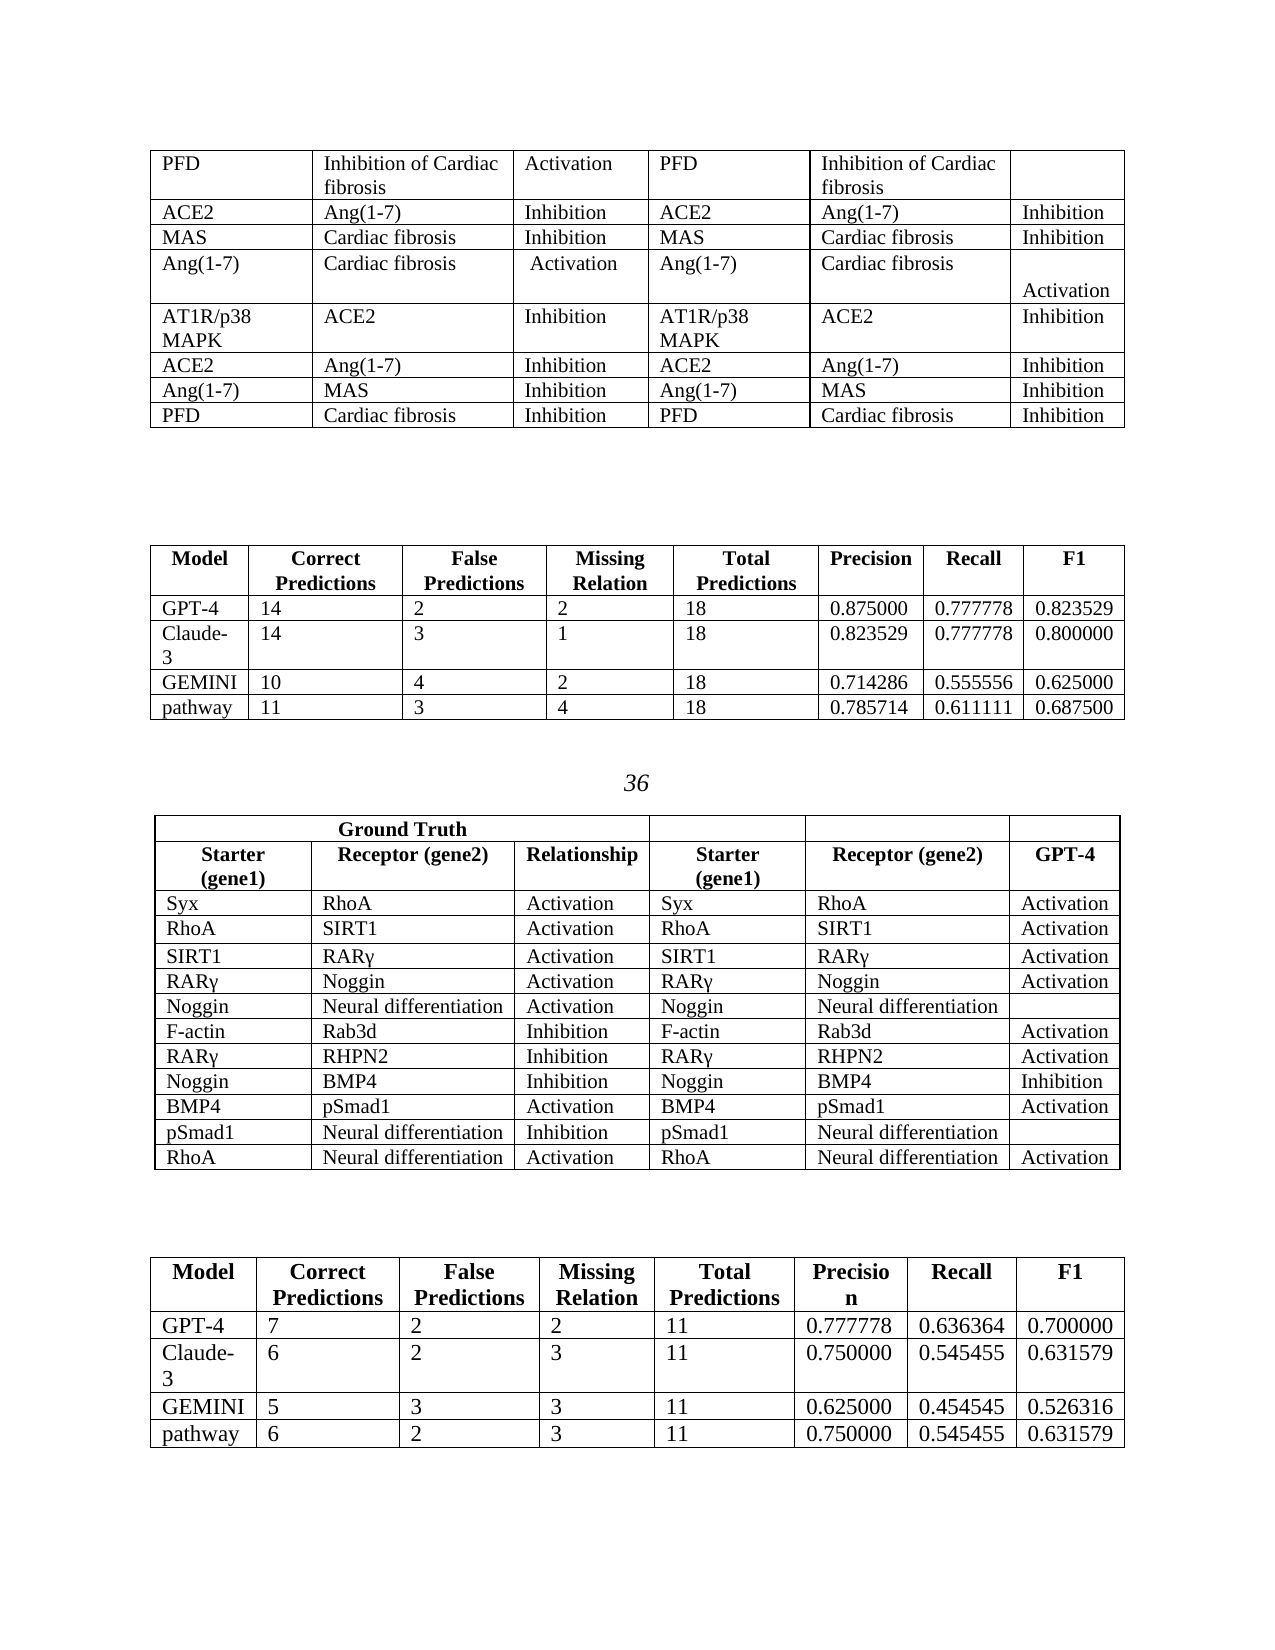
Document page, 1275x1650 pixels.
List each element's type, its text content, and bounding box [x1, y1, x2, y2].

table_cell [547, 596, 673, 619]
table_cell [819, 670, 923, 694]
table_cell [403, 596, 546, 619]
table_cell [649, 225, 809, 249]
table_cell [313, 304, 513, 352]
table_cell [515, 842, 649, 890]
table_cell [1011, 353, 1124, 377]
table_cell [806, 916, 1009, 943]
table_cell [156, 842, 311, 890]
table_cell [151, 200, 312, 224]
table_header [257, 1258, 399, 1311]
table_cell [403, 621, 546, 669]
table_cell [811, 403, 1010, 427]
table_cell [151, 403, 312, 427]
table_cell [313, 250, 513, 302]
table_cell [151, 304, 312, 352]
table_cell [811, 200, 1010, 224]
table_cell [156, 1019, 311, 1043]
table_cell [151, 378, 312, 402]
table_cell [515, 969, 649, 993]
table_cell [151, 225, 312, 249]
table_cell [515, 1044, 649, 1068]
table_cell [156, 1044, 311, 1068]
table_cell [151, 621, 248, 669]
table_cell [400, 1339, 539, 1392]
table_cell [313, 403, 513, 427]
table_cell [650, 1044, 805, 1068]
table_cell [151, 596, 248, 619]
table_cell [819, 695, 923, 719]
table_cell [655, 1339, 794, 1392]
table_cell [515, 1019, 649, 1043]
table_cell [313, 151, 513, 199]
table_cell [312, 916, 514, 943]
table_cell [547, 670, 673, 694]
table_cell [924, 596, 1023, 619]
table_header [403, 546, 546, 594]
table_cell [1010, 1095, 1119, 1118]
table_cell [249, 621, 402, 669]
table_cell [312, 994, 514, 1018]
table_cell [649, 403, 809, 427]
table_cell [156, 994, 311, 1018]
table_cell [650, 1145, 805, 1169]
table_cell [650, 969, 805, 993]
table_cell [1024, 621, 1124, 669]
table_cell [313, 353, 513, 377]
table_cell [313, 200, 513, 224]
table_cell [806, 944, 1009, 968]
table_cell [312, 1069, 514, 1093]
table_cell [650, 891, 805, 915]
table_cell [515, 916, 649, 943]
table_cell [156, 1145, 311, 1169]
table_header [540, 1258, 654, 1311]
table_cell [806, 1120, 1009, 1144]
text 36 [150, 768, 1125, 796]
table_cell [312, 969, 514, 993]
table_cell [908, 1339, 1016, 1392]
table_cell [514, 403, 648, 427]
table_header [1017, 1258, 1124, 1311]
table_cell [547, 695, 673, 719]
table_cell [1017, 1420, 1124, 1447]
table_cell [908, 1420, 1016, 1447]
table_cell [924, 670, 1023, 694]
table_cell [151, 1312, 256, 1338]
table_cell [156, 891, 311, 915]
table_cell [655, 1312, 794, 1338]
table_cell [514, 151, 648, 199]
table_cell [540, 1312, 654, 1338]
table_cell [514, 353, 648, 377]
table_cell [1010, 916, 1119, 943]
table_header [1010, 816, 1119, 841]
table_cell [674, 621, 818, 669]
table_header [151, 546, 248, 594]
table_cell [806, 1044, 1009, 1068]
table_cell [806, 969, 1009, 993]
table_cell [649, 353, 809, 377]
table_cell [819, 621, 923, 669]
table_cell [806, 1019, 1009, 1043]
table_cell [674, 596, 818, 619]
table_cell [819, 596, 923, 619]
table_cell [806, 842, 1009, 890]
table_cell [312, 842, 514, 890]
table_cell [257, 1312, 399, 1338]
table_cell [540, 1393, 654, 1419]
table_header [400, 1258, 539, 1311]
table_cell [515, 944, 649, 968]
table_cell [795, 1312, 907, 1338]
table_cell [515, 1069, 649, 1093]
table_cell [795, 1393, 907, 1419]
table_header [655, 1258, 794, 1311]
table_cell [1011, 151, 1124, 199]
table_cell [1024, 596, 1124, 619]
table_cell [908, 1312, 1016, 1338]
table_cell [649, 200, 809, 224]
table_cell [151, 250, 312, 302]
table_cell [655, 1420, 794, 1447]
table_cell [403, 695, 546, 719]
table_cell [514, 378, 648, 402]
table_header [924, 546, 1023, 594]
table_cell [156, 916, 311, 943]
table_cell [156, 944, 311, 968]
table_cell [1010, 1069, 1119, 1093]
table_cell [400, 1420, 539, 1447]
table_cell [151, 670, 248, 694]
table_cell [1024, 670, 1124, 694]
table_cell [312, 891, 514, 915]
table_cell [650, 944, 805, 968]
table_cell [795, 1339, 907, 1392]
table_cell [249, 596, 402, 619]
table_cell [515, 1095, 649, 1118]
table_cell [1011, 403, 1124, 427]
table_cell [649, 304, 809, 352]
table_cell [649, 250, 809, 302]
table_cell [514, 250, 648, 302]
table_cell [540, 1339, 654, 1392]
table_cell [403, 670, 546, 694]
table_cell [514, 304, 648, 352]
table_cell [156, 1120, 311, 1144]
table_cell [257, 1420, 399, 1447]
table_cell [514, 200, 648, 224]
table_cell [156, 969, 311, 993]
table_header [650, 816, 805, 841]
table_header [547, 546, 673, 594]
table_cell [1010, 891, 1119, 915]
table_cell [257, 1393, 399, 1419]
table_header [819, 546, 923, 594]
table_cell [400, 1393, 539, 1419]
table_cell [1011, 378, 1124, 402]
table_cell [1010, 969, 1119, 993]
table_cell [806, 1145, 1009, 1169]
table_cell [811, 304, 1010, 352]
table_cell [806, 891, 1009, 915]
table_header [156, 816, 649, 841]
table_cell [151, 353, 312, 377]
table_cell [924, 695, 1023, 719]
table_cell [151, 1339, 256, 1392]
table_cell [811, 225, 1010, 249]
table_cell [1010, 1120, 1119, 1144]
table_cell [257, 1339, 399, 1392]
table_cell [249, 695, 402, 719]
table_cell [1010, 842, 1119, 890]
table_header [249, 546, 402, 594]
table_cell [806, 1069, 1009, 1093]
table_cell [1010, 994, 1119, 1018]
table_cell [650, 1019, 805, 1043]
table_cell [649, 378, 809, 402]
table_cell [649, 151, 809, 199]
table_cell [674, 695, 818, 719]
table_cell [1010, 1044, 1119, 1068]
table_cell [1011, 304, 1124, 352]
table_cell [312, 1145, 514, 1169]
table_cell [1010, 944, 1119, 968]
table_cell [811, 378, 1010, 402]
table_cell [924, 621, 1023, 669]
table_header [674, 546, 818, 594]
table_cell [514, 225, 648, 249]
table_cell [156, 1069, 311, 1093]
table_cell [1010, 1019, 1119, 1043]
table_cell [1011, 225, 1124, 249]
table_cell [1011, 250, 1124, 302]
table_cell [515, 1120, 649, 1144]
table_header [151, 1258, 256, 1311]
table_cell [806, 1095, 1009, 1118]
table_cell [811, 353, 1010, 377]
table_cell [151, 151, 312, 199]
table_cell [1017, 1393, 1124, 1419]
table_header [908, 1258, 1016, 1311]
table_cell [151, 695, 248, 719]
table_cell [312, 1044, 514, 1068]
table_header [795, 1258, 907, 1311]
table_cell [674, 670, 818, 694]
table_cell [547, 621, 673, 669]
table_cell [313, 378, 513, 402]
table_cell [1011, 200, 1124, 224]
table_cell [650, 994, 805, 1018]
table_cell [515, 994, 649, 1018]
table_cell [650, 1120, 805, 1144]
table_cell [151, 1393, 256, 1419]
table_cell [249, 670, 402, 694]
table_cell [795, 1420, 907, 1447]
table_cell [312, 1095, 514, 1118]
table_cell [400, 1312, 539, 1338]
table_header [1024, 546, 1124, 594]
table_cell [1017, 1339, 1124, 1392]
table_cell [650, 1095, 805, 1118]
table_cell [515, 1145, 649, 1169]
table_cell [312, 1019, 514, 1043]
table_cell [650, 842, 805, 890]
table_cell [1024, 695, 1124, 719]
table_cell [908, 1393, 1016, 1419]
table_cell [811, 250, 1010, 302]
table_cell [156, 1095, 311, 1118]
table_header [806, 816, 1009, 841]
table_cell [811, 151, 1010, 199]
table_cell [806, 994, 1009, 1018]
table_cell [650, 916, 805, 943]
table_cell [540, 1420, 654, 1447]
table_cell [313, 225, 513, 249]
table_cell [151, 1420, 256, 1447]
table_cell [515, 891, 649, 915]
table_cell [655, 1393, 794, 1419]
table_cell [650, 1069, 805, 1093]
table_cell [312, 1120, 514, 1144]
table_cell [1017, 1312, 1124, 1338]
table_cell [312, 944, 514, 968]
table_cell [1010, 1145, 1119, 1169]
